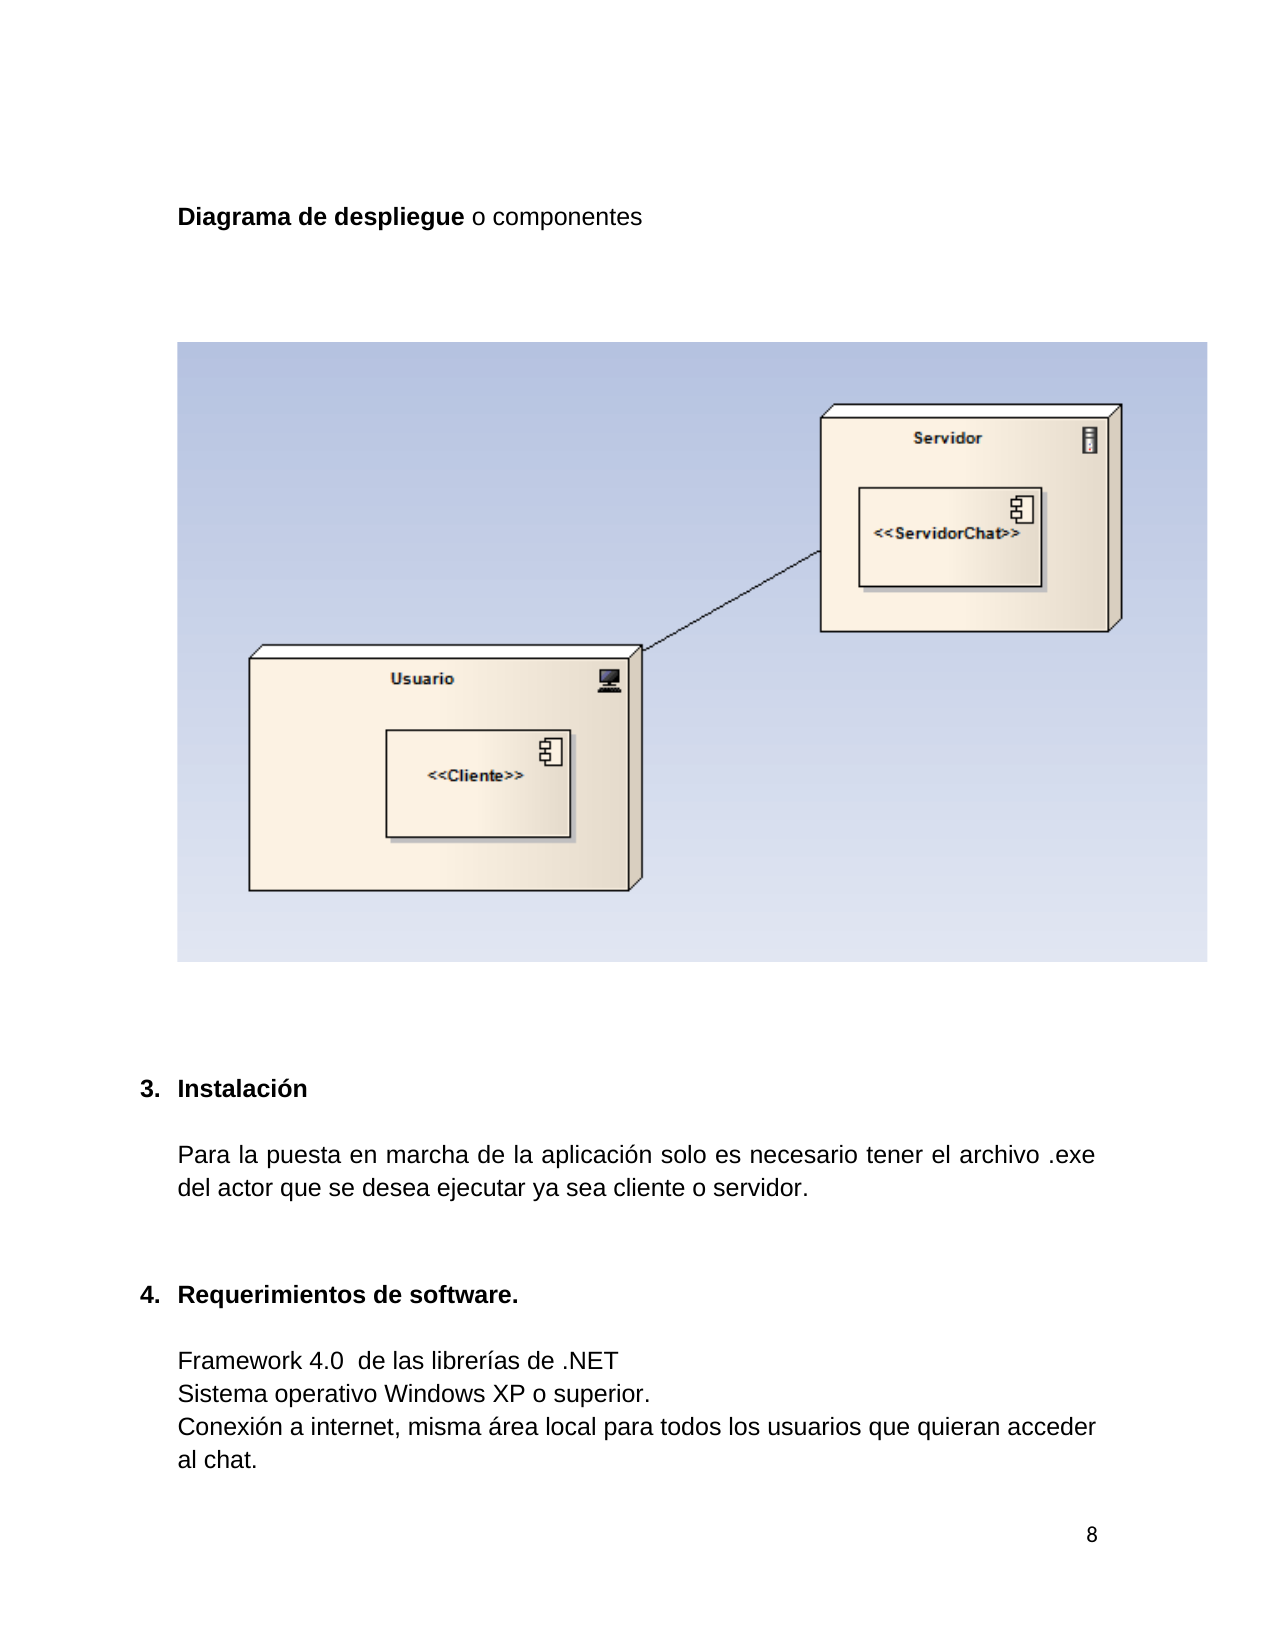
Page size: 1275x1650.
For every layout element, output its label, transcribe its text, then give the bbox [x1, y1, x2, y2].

list Conexión a internet, misma área local para todos los usuarios que quieran acceder al chat. [177, 1412, 1098, 1474]
subtitle Diagrama de despliegue o componentes [177, 201, 1098, 230]
list Requerimientos de software. [140, 1280, 1098, 1309]
list Sistema operativo Windows XP o superior. [177, 1379, 1098, 1408]
list Para la puesta en marcha de la aplicación solo es necesario tener el archivo .exe del actor que se desea ejecutar ya sea cliente o servidor. [177, 1139, 1098, 1201]
list Framework 4.0 de las librerías de .NET [177, 1346, 1098, 1375]
picture [177, 342, 1208, 962]
list Instalación [140, 1073, 1098, 1102]
